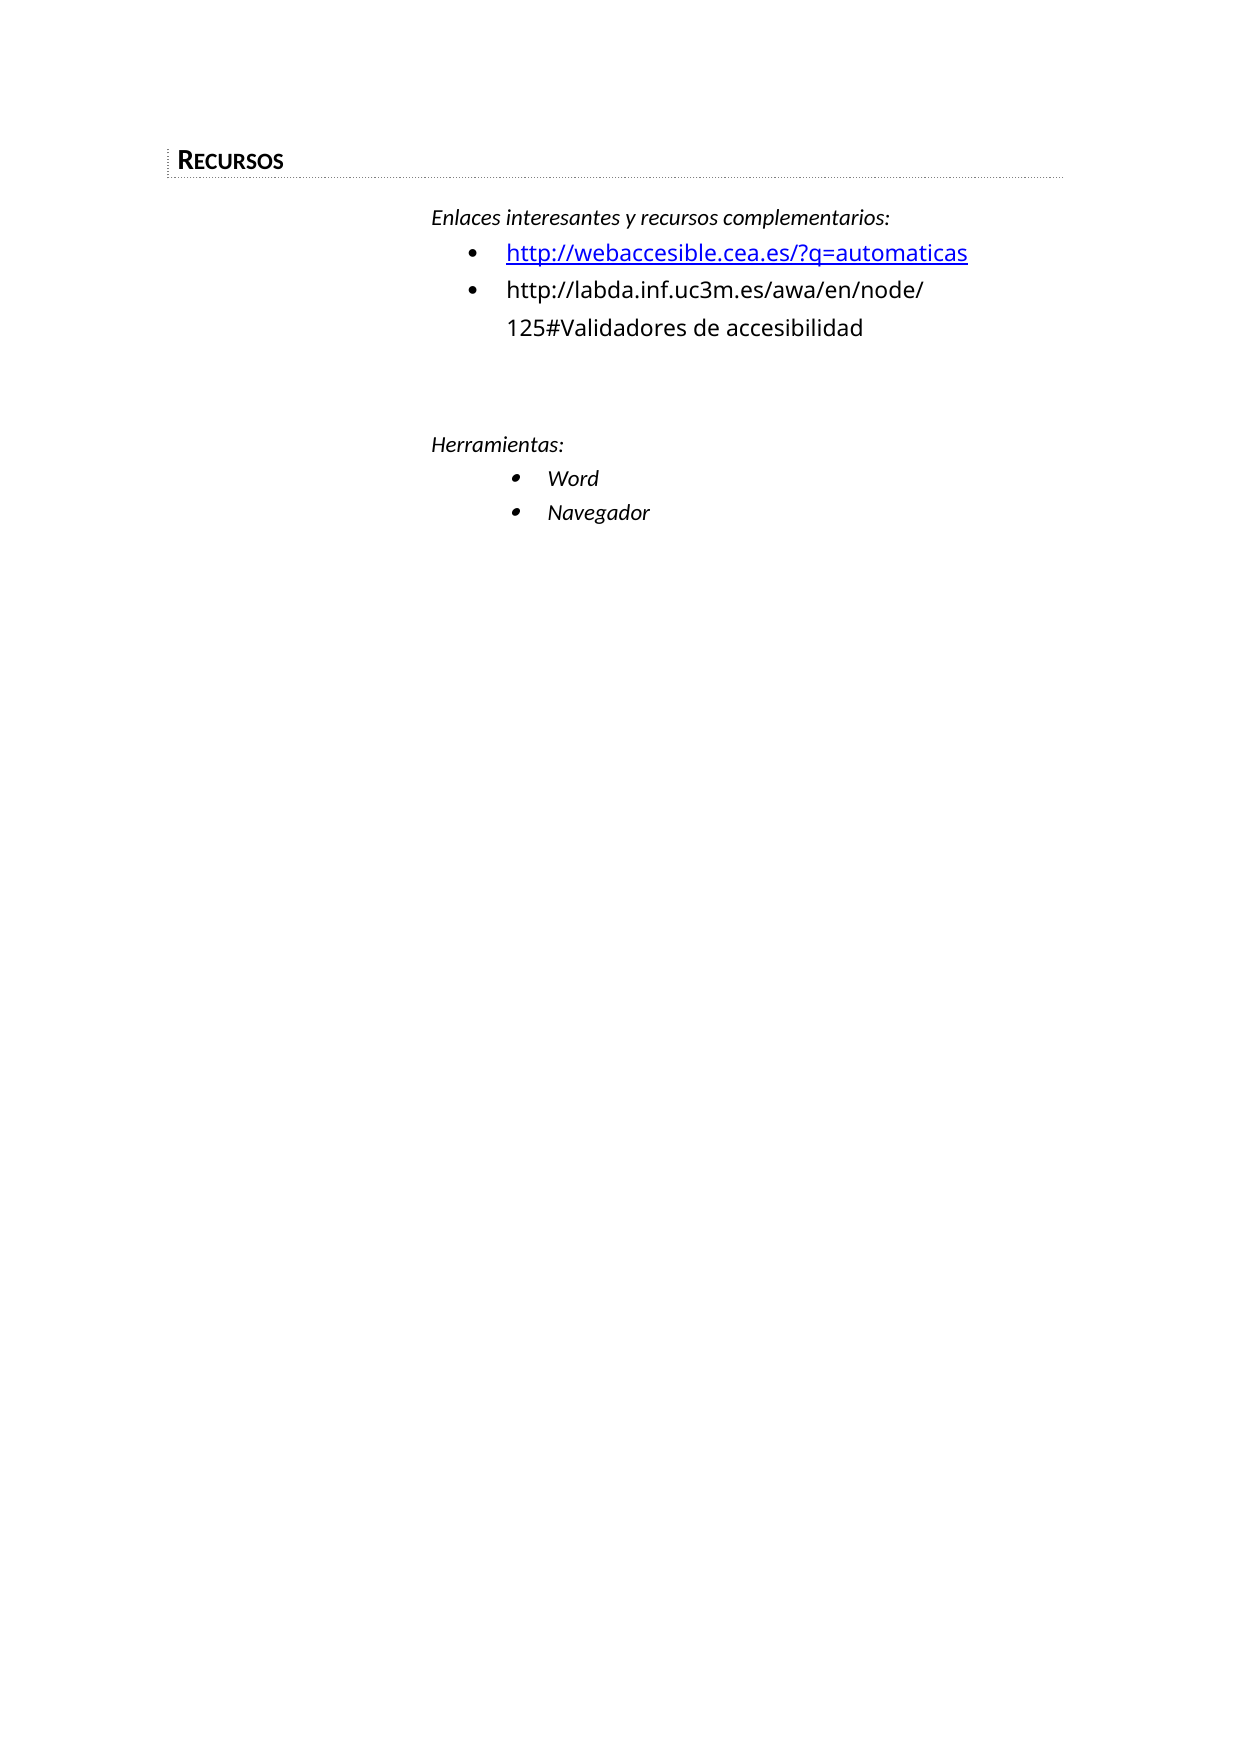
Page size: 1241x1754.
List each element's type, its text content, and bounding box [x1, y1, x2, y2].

list http://webaccesible.cea.es/?q=automaticas [469, 237, 1063, 268]
subtitle Recursos [167, 148, 1063, 178]
list Word [510, 464, 1063, 492]
subtitle Herramientas: [431, 431, 1063, 458]
list http://labda.inf.uc3m.es/awa/en/node/125#Validadores de accesibilidad [469, 274, 1063, 343]
subtitle Enlaces interesantes y recursos complementarios: [431, 203, 1063, 231]
list Navegador [510, 498, 1063, 526]
